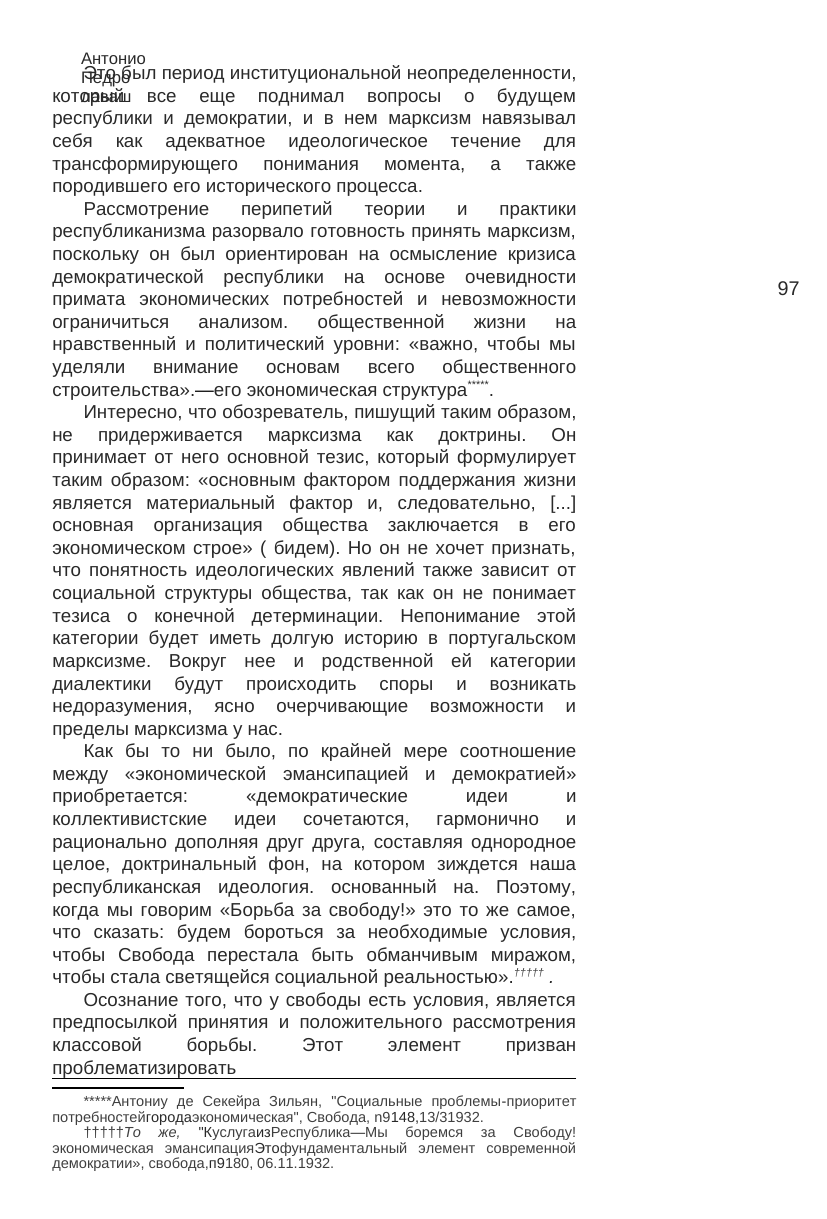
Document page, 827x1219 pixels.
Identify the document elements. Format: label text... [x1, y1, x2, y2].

text Интересно, что обозреватель, пишущий таким образом, не придерживается марксизма как доктрины. Он принимает от него основной тезис, который формулирует таким образом: «основным фактором поддержания жизни является материальный фактор и, следовательно, [...] основная организация общества заключается в его экономическом строе» ( бидем). Но он не хочет признать, что понятность идеологических явлений также зависит от социальной структуры общества, так как он не понимает тезиса о конечной детерминации. Непонимание этой категории будет иметь долгую историю в португальском марксизме. Вокруг нее и родственной ей категории диалектики будут происходить споры и возникать недоразумения, ясно очерчивающие возможности и пределы марксизма у нас. [52, 401, 576, 739]
text Рассмотрение перипетий теории и практики республиканизма разорвало готовность принять марксизм, поскольку он был ориентирован на осмысление кризиса демократической республики на основе очевидности примата экономических потребностей и невозможности ограничиться анализом. общественной жизни на нравственный и политический уровни: «важно, чтобы мы уделяли внимание основам всего общественного строительства».—его экономическая структура. [52, 198, 576, 400]
text Осознание того, что у свободы есть условия, является предпосылкой принятия и положительного рассмотрения классовой борьбы. Этот элемент призван проблематизировать [52, 989, 576, 1078]
text Как бы то ни было, по крайней мере соотношение между «экономической эмансипацией и демократией» приобретается: «демократические идеи и коллективистские идеи сочетаются, гармонично и рационально дополняя друг друга, составляя однородное целое, доктринальный фон, на котором зиждется наша республиканская идеология. основанный на. Поэтому, когда мы говорим «Борьба за свободу!» это то же самое, что сказать: будем бороться за необходимые условия, чтобы Свобода перестала быть обманчивым миражом, чтобы стала светящейся социальной реальностью». . [52, 740, 576, 988]
text Это был период институциональной неопределенности, который все еще поднимал вопросы о будущем республики и демократии, и в нем марксизм навязывал себя как адекватное идеологическое течение для трансформирующего понимания момента, а также породившего его исторического процесса. [52, 62, 576, 197]
